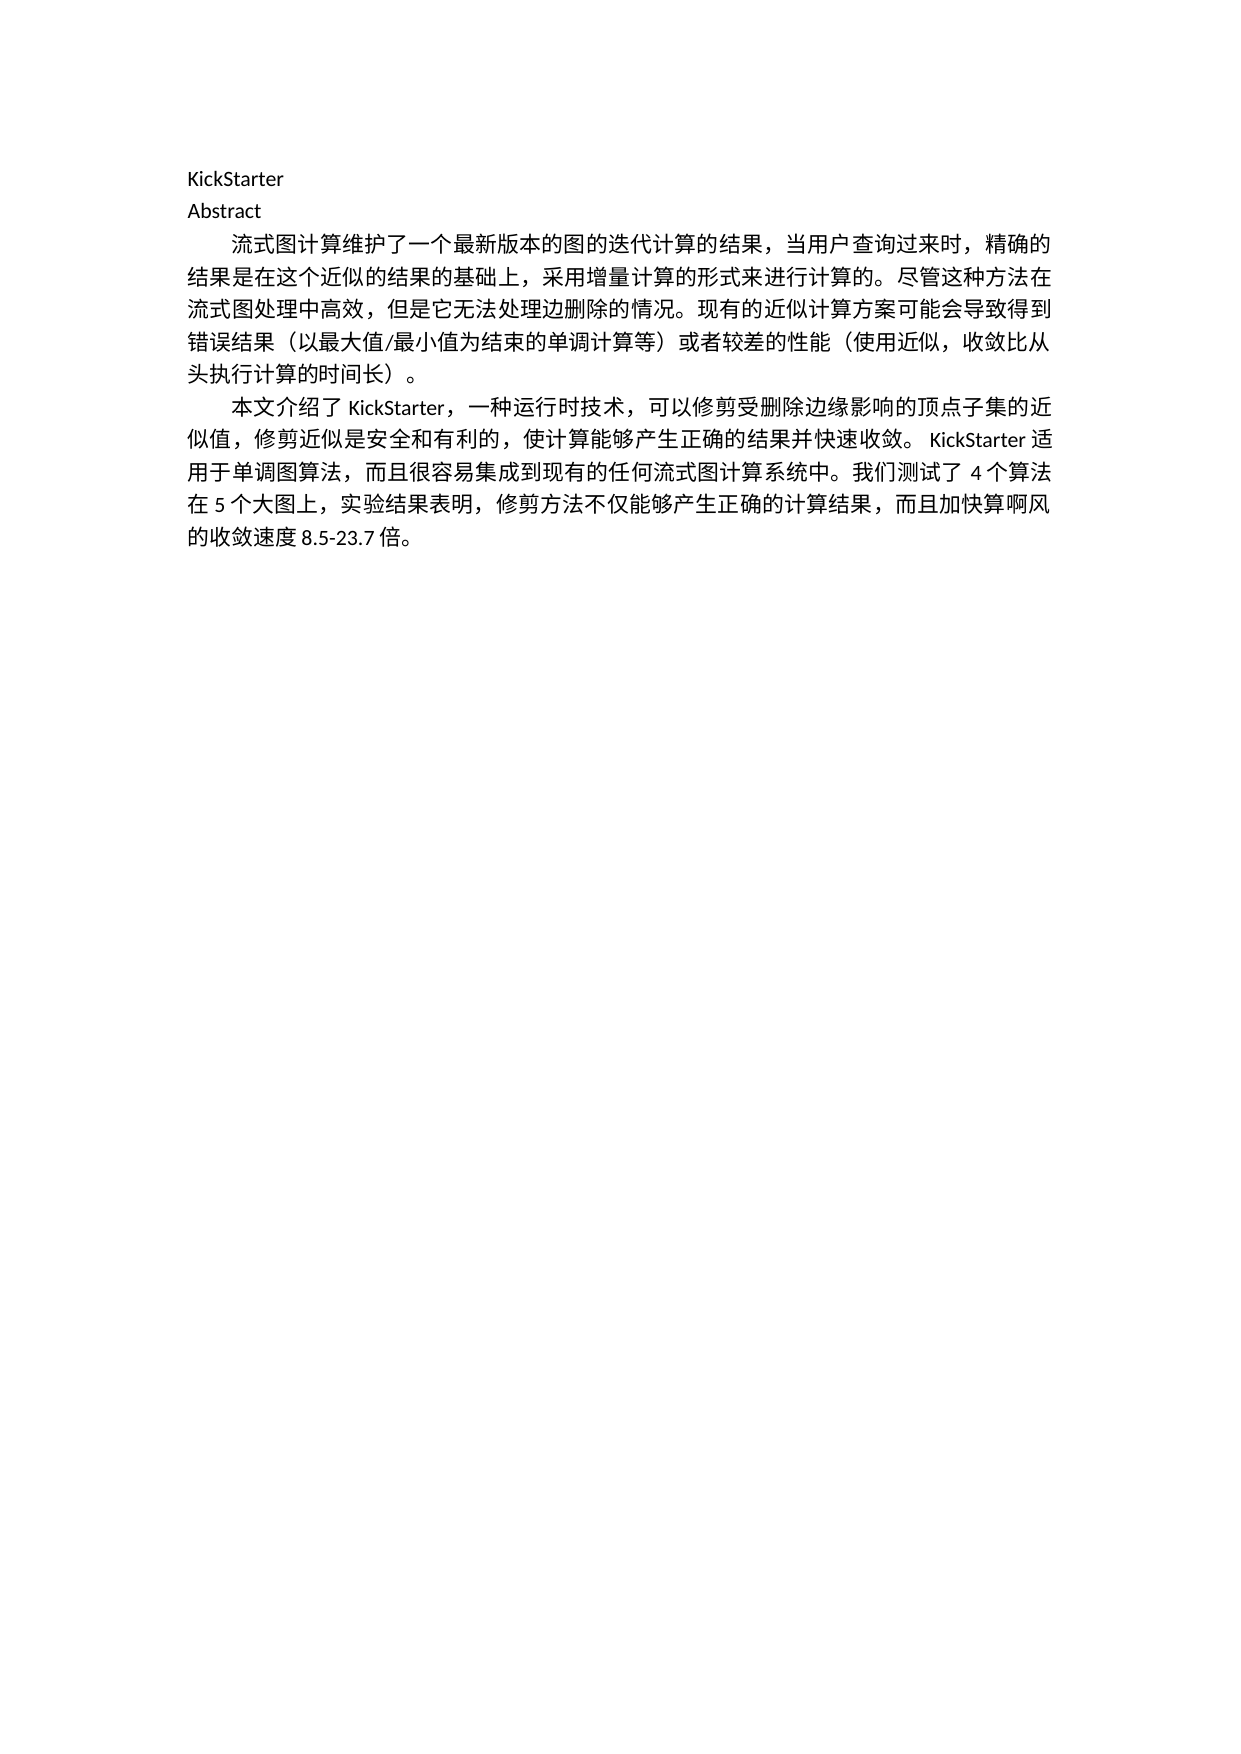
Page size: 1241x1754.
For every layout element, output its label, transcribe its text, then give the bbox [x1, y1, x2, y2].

text 本文介绍了KickStarter，一种运行时技术，可以修剪受删除边缘影响的顶点子集的近似值，修剪近似是安全和有利的，使计算能够产生正确的结果并快速收敛。KickStarter适用于单调图算法，而且很容易集成到现有的任何流式图计算系统中。我们测试了4个算法在5个大图上，实验结果表明，修剪方法不仅能够产生正确的计算结果，而且加快算啊风的收敛速度8.5-23.7倍。 [187, 389, 1053, 552]
text Abstract [187, 194, 1053, 227]
text 流式图计算维护了一个最新版本的图的迭代计算的结果，当用户查询过来时，精确的结果是在这个近似的结果的基础上，采用增量计算的形式来进行计算的。尽管这种方法在流式图处理中高效，但是它无法处理边删除的情况。现有的近似计算方案可能会导致得到错误结果（以最大值/最小值为结束的单调计算等）或者较差的性能（使用近似，收敛比从头执行计算的时间长）。 [187, 227, 1053, 389]
text KickStarter [187, 162, 1053, 194]
